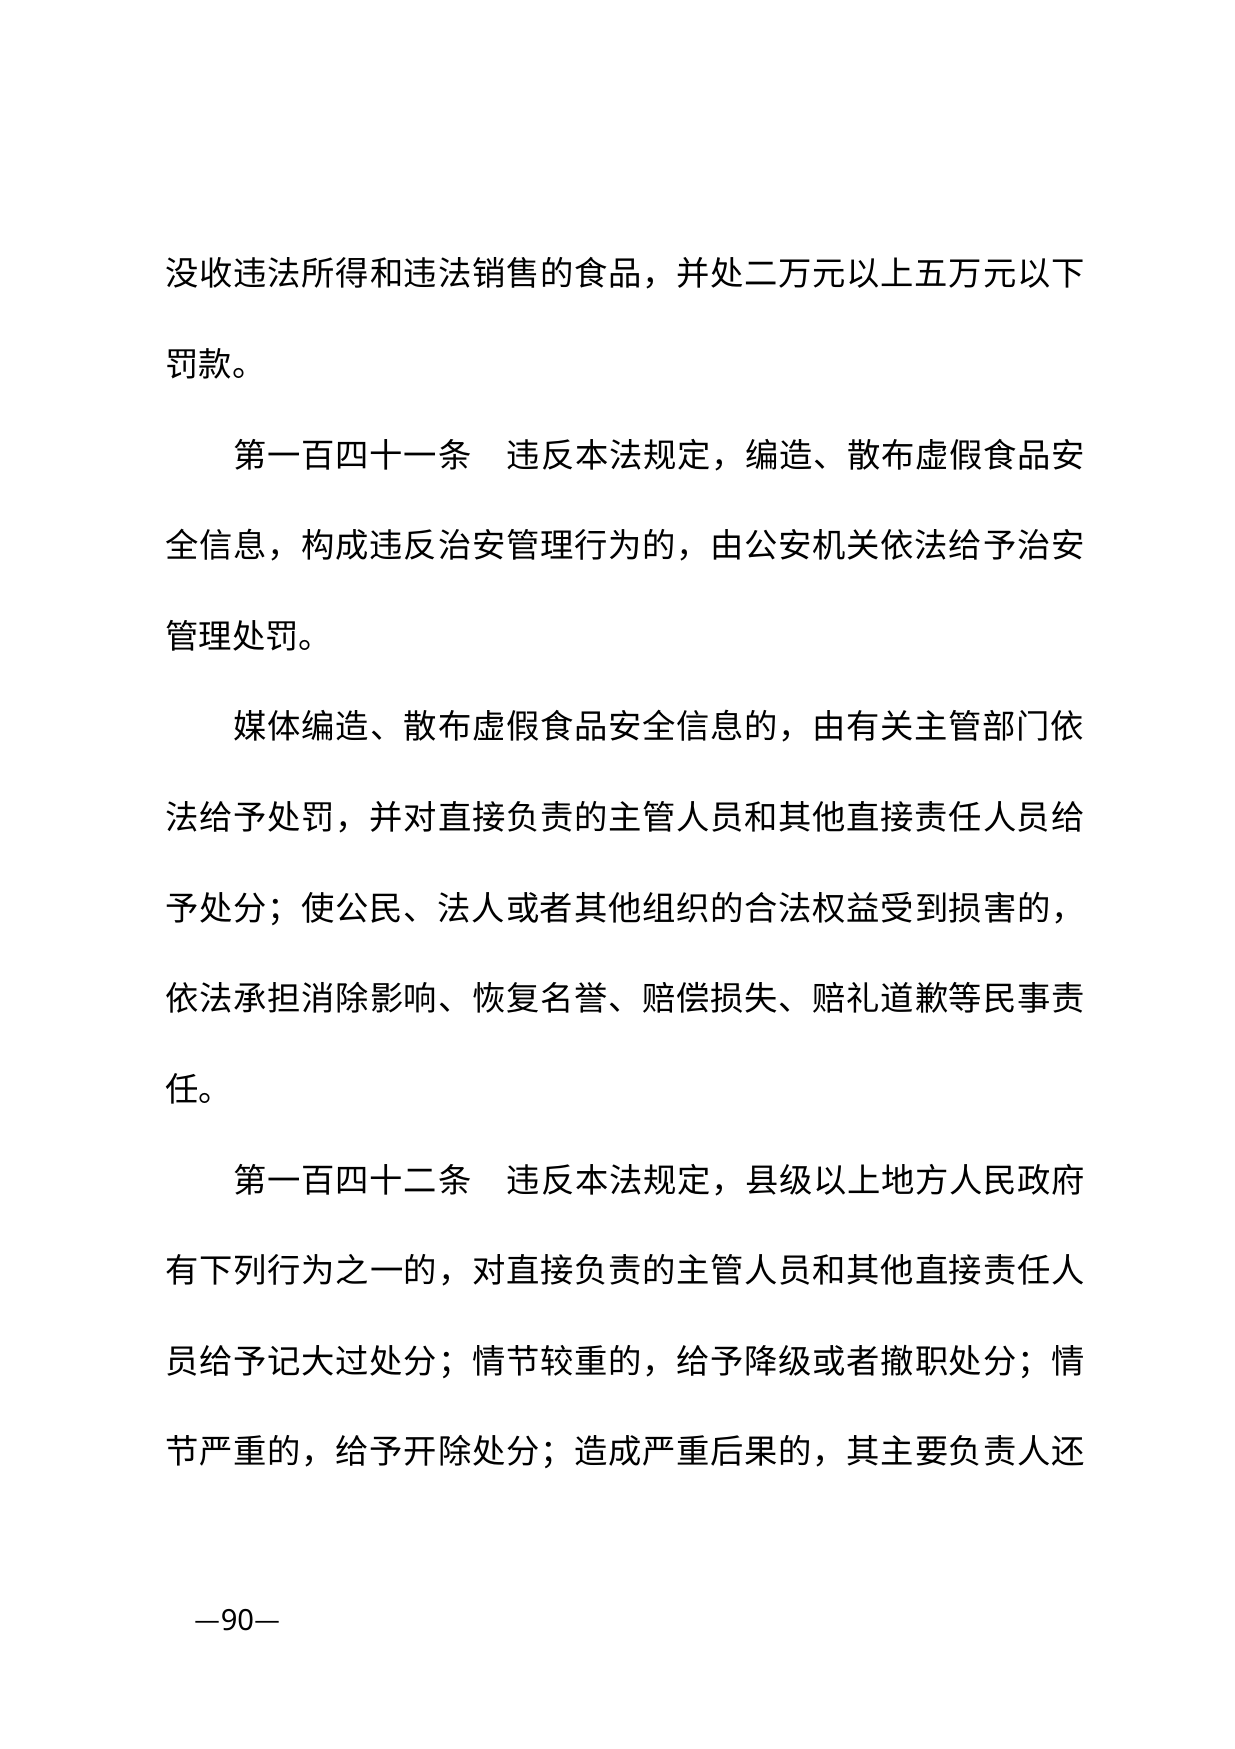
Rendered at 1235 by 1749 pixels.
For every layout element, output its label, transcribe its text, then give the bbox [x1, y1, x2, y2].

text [165, 226, 1087, 407]
text 第一百四十一条 违反本法规定，编造、散布虚假食品安全信息，构成违反治安管理行为的，由公安机关依法给予治安管理处罚。 [165, 407, 1087, 679]
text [165, 1132, 1087, 1495]
text 媒体编造、散布虚假食品安全信息的，由有关主管部门依法给予处罚，并对直接负责的主管人员和其他直接责任人员给予处分；使公民、法人或者其他组织的合法权益受到损害的，依法承担消除影响、恢复名誉、赔偿损失、赔礼道歉等民事责任。 [165, 679, 1087, 1132]
